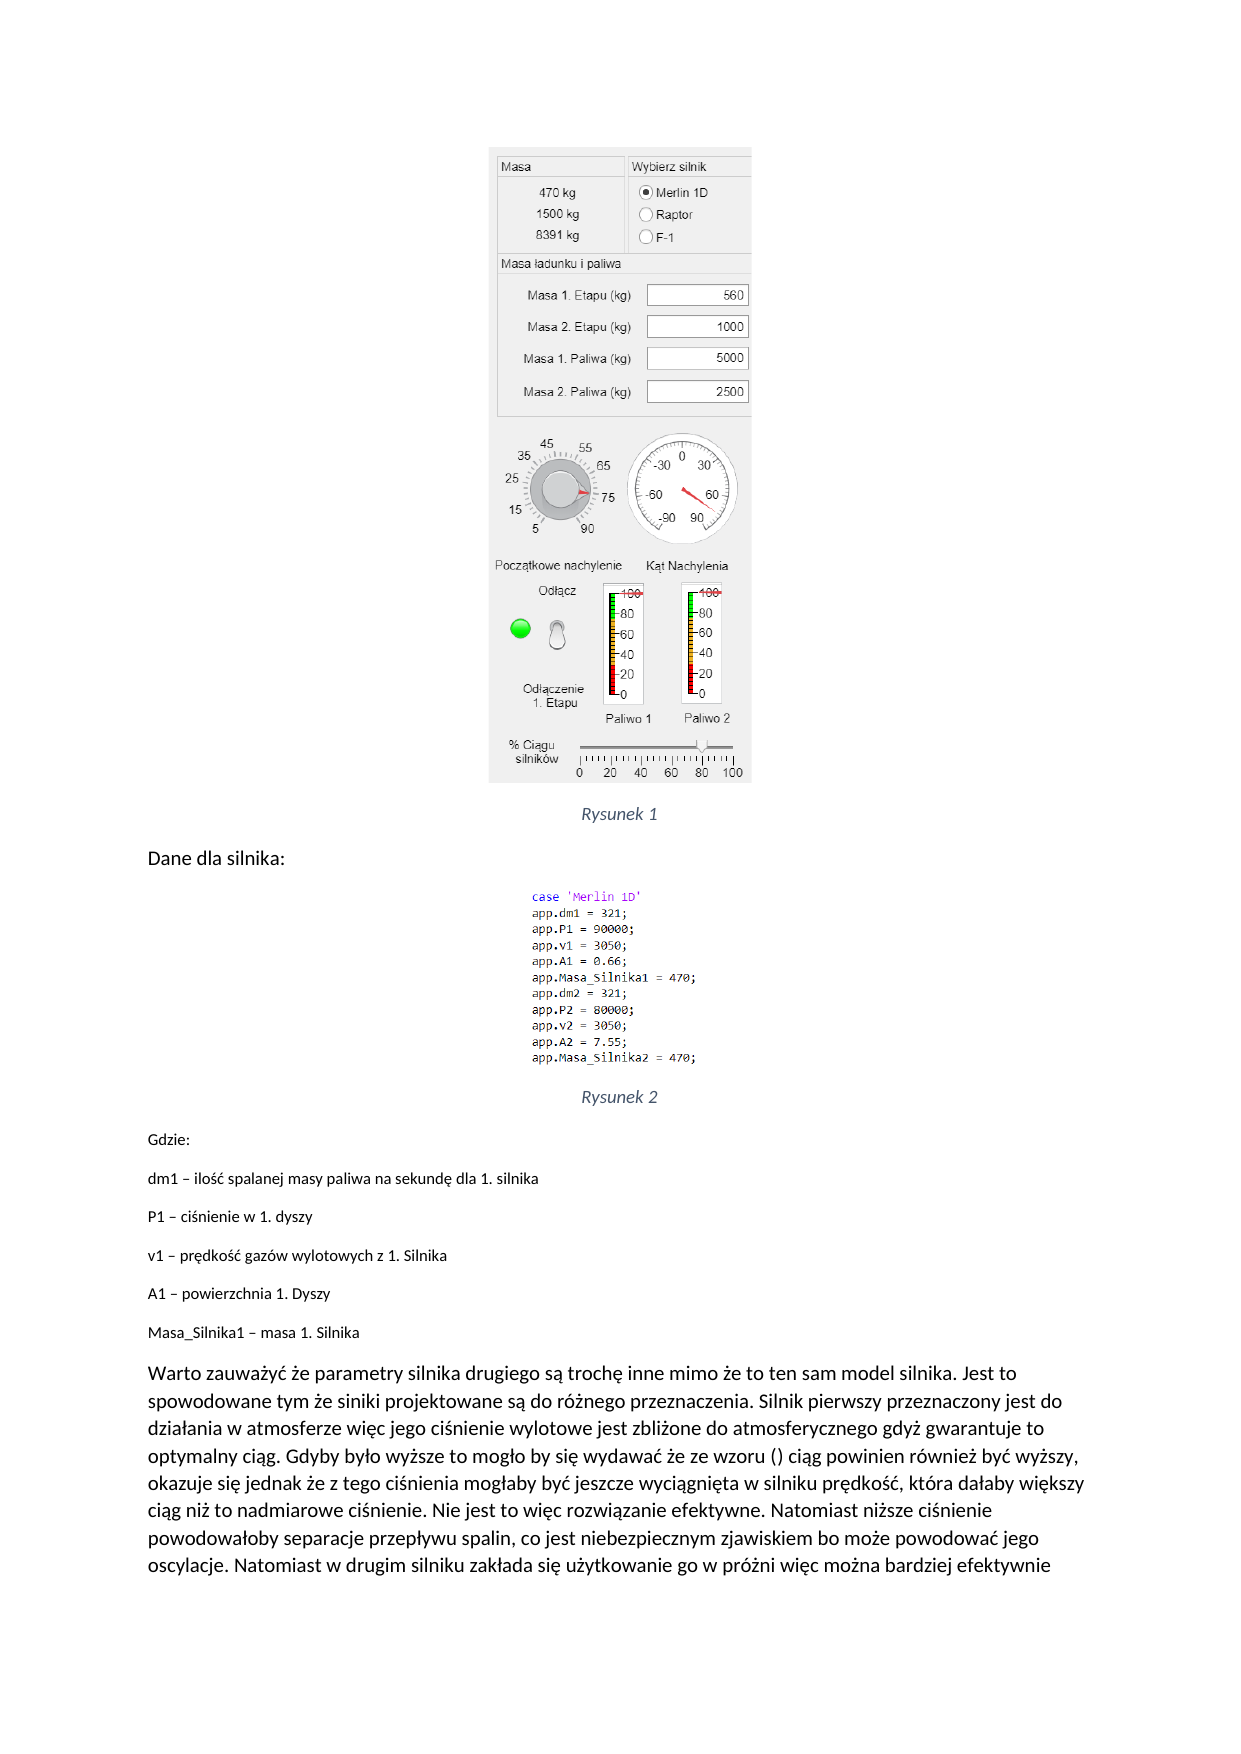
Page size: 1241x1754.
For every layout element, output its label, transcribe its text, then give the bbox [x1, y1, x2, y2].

text Rysunek 1 [148, 802, 1093, 824]
text v1 – prędkość gazów wylotowych z 1. Silnika [148, 1245, 1093, 1265]
text Gdzie: [148, 1129, 1093, 1150]
text P1 – ciśnienie w 1. dyszy [148, 1206, 1093, 1227]
text Masa_Silnika1 – masa 1. Silnika [148, 1322, 1093, 1342]
picture [488, 147, 752, 783]
picture [525, 889, 715, 1067]
text Dane dla silnika: [148, 845, 1093, 871]
text dm1 – ilość spalanej masy paliwa na sekundę dla 1. silnika [148, 1168, 1093, 1188]
text A1 – powierzchnia 1. Dyszy [148, 1283, 1093, 1304]
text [148, 1361, 1093, 1578]
text Rysunek 2 [148, 1086, 1093, 1108]
